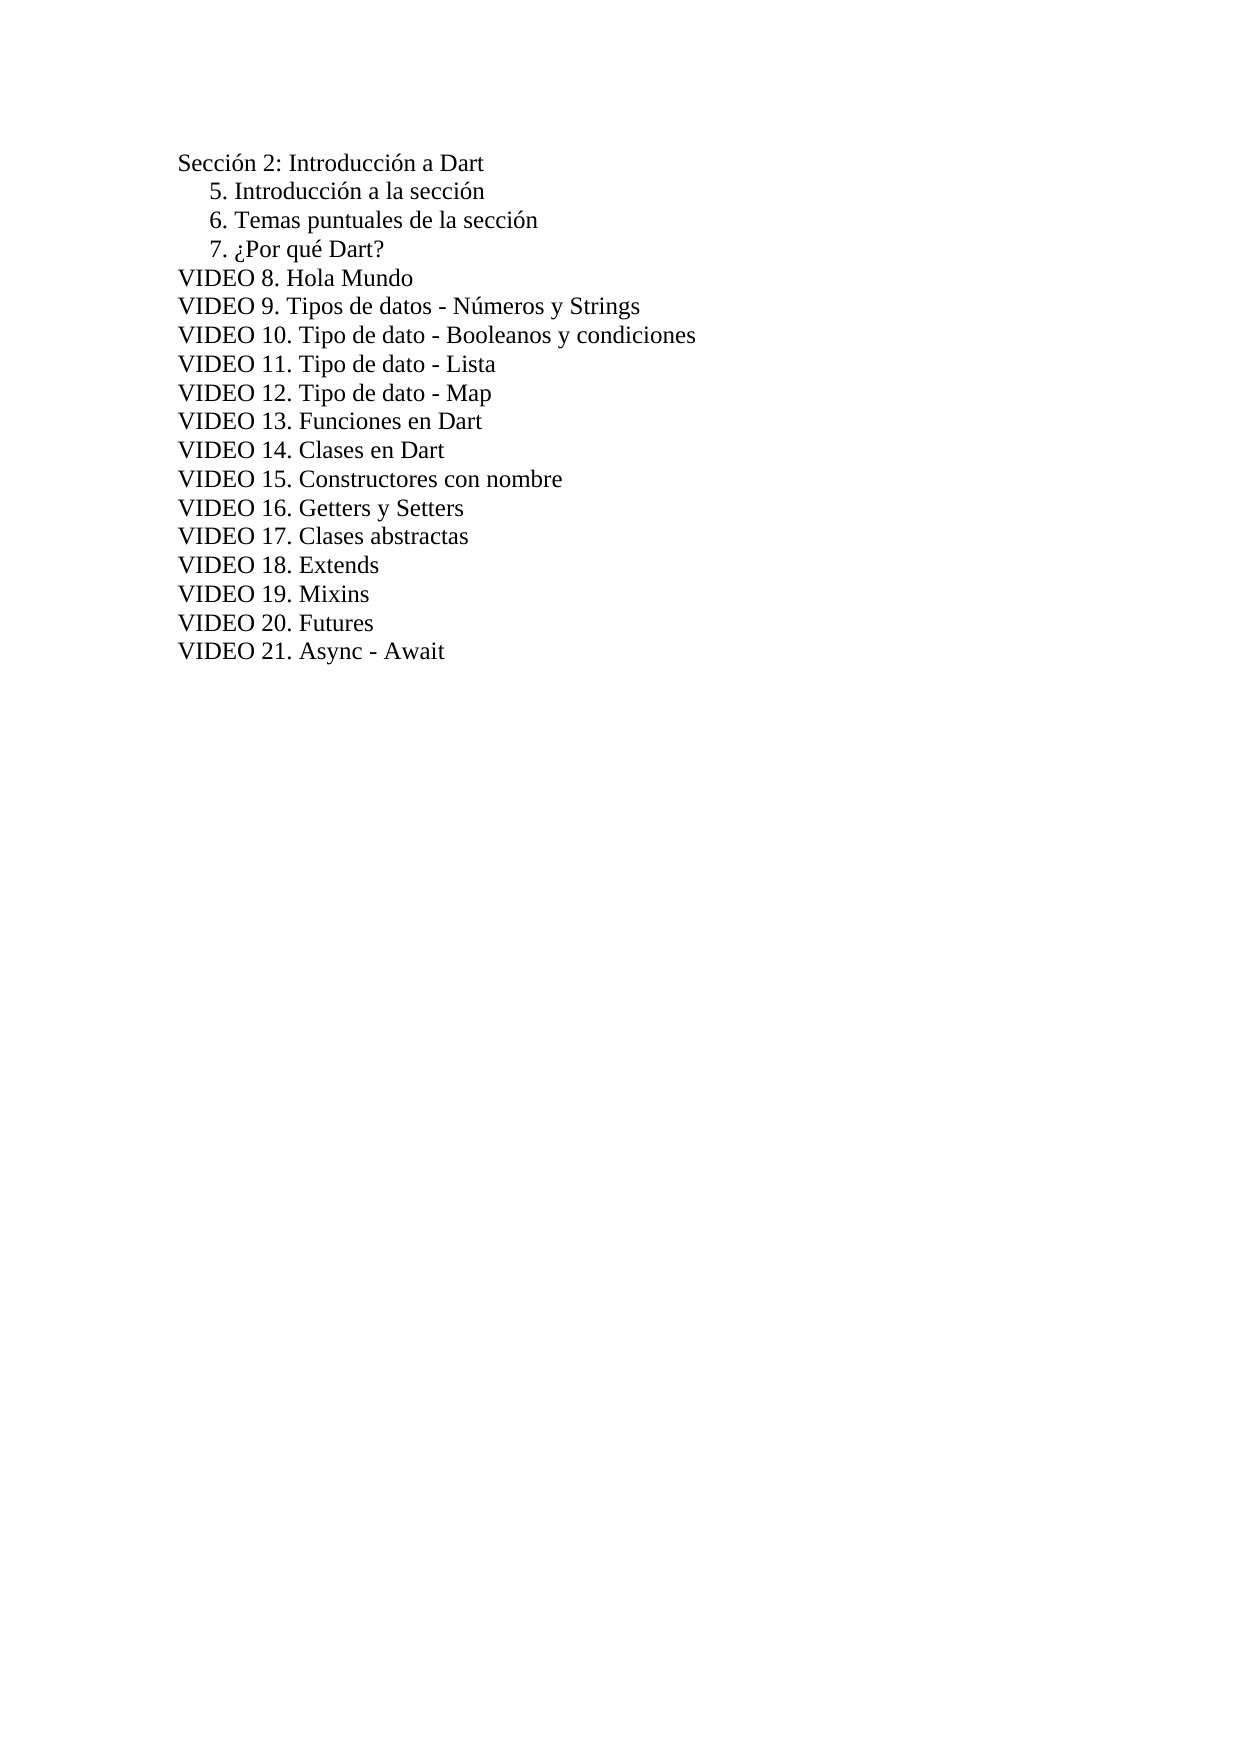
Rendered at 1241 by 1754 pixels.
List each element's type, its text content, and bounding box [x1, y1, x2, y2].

text  5. Introducción a la sección [177, 176, 1063, 205]
text Sección 2: Introducción a Dart [177, 148, 1063, 176]
text VIDEO 12. Tipo de dato - Map [177, 378, 1063, 406]
text VIDEO 20. Futures [177, 608, 1063, 636]
text  6. Temas puntuales de la sección [177, 205, 1063, 234]
text  7. ¿Por qué Dart? [177, 234, 1063, 263]
text VIDEO 21. Async - Await [177, 636, 1063, 665]
text VIDEO 13. Funciones en Dart [177, 406, 1063, 435]
text VIDEO 15. Constructores con nombre [177, 464, 1063, 493]
text VIDEO 11. Tipo de dato - Lista [177, 349, 1063, 378]
text VIDEO 18. Extends [177, 550, 1063, 579]
text VIDEO 19. Mixins [177, 579, 1063, 608]
text VIDEO 14. Clases en Dart [177, 435, 1063, 464]
text VIDEO 16. Getters y Setters [177, 493, 1063, 521]
text VIDEO 8. Hola Mundo [177, 263, 1063, 291]
text VIDEO 9. Tipos de datos - Números y Strings [177, 291, 1063, 320]
text VIDEO 10. Tipo de dato - Booleanos y condiciones [177, 320, 1063, 349]
text VIDEO 17. Clases abstractas [177, 521, 1063, 550]
